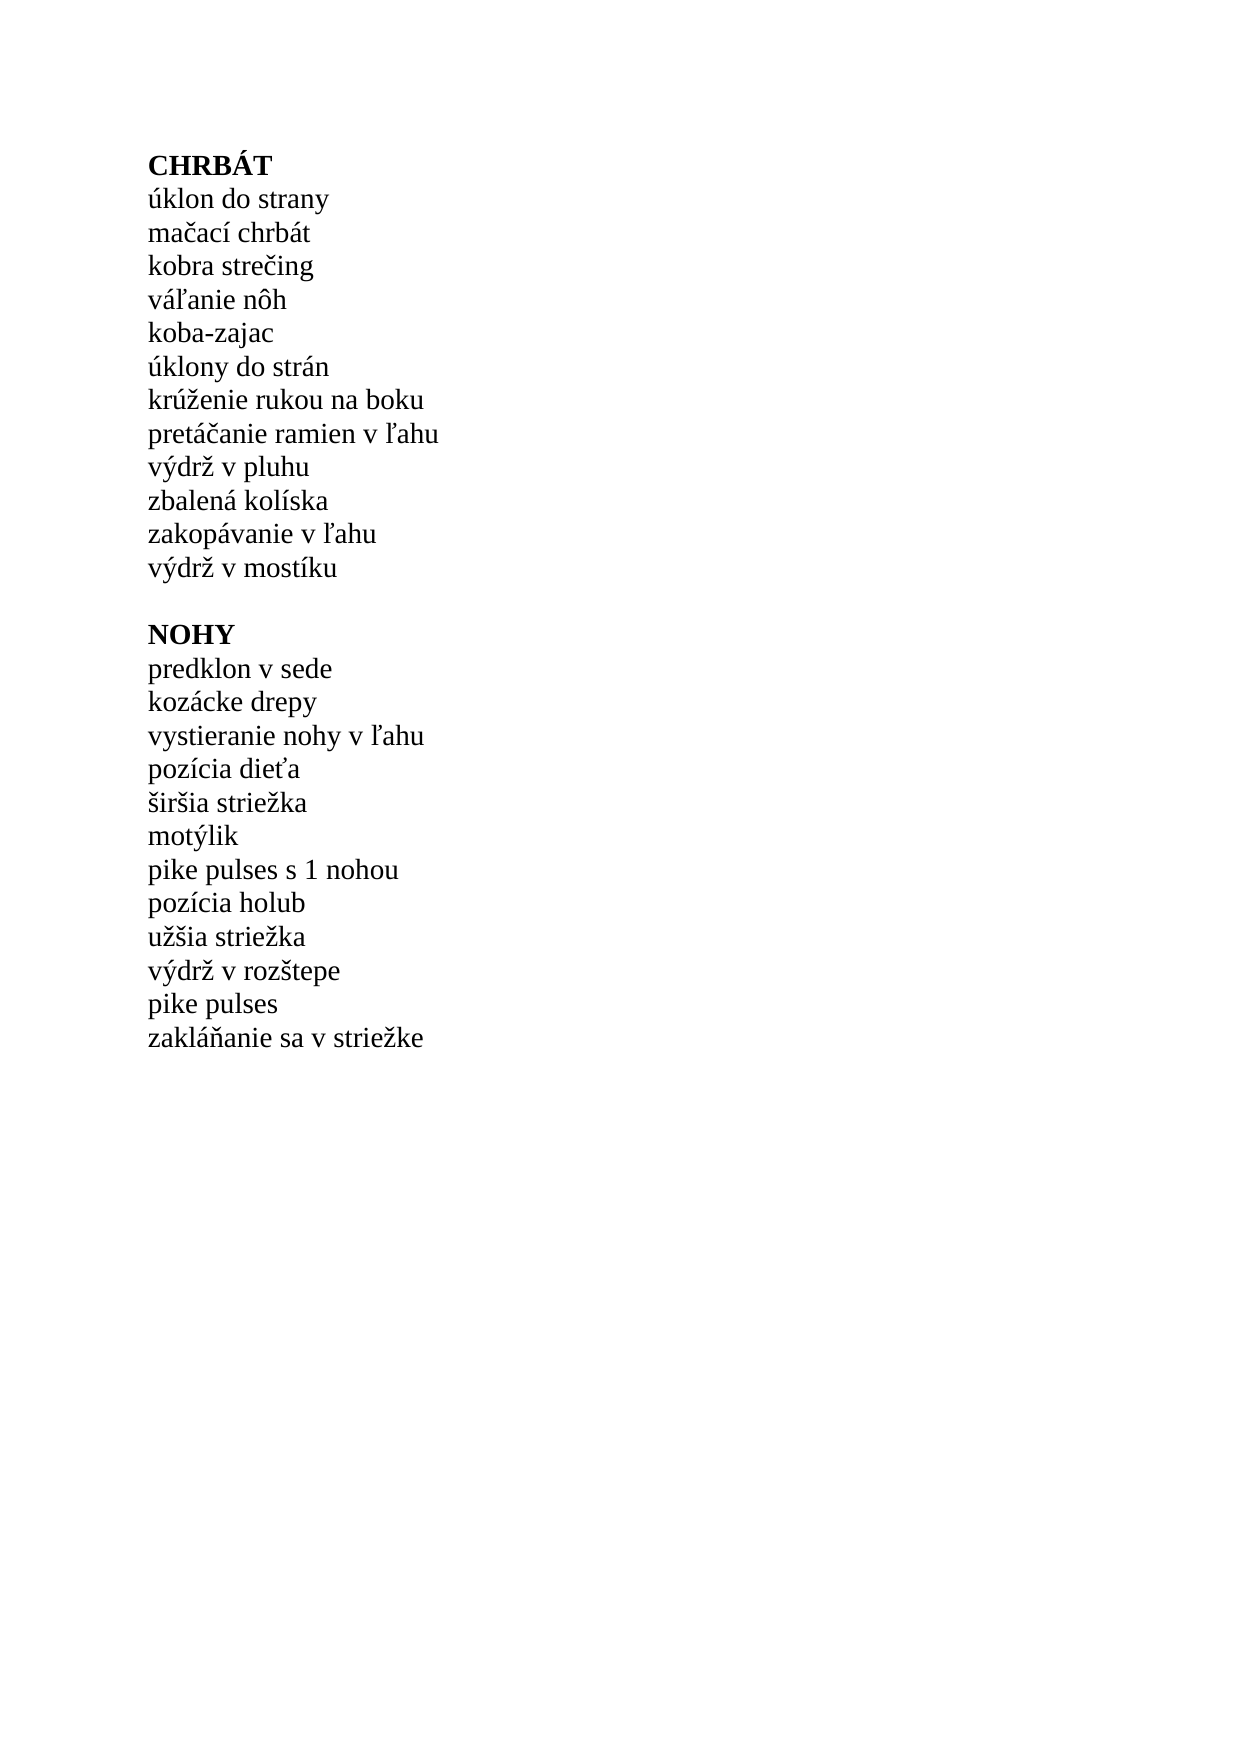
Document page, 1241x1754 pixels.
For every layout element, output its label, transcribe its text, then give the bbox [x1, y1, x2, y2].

text váľanie nôh [148, 282, 1093, 315]
text pike pulses [148, 986, 1093, 1020]
text výdrž v mostíku [148, 550, 1093, 584]
text krúženie rukou na boku [148, 382, 1093, 416]
text CHRBÁT [148, 148, 1093, 181]
text pike pulses s 1 nohou [148, 852, 1093, 886]
text koba-zajac [148, 315, 1093, 349]
text pretáčanie ramien v ľahu [148, 416, 1093, 449]
text vystieranie nohy v ľahu [148, 718, 1093, 751]
text pozícia holub [148, 886, 1093, 919]
text predklon v sede [148, 651, 1093, 684]
text výdrž v pluhu [148, 449, 1093, 483]
text úklon do strany [148, 181, 1093, 215]
text zakláňanie sa v striežke [148, 1020, 1093, 1053]
text NOHY [148, 617, 1093, 651]
text širšia striežka [148, 785, 1093, 818]
text mačací chrbát [148, 215, 1093, 248]
text pozícia dieťa [148, 751, 1093, 785]
text kozácke drepy [148, 684, 1093, 718]
text motýlik [148, 818, 1093, 852]
text úklony do strán [148, 349, 1093, 382]
text kobra strečing [148, 248, 1093, 282]
text zbalená kolíska [148, 483, 1093, 517]
text užšia striežka [148, 919, 1093, 953]
text zakopávanie v ľahu [148, 517, 1093, 550]
text výdrž v rozštepe [148, 953, 1093, 986]
